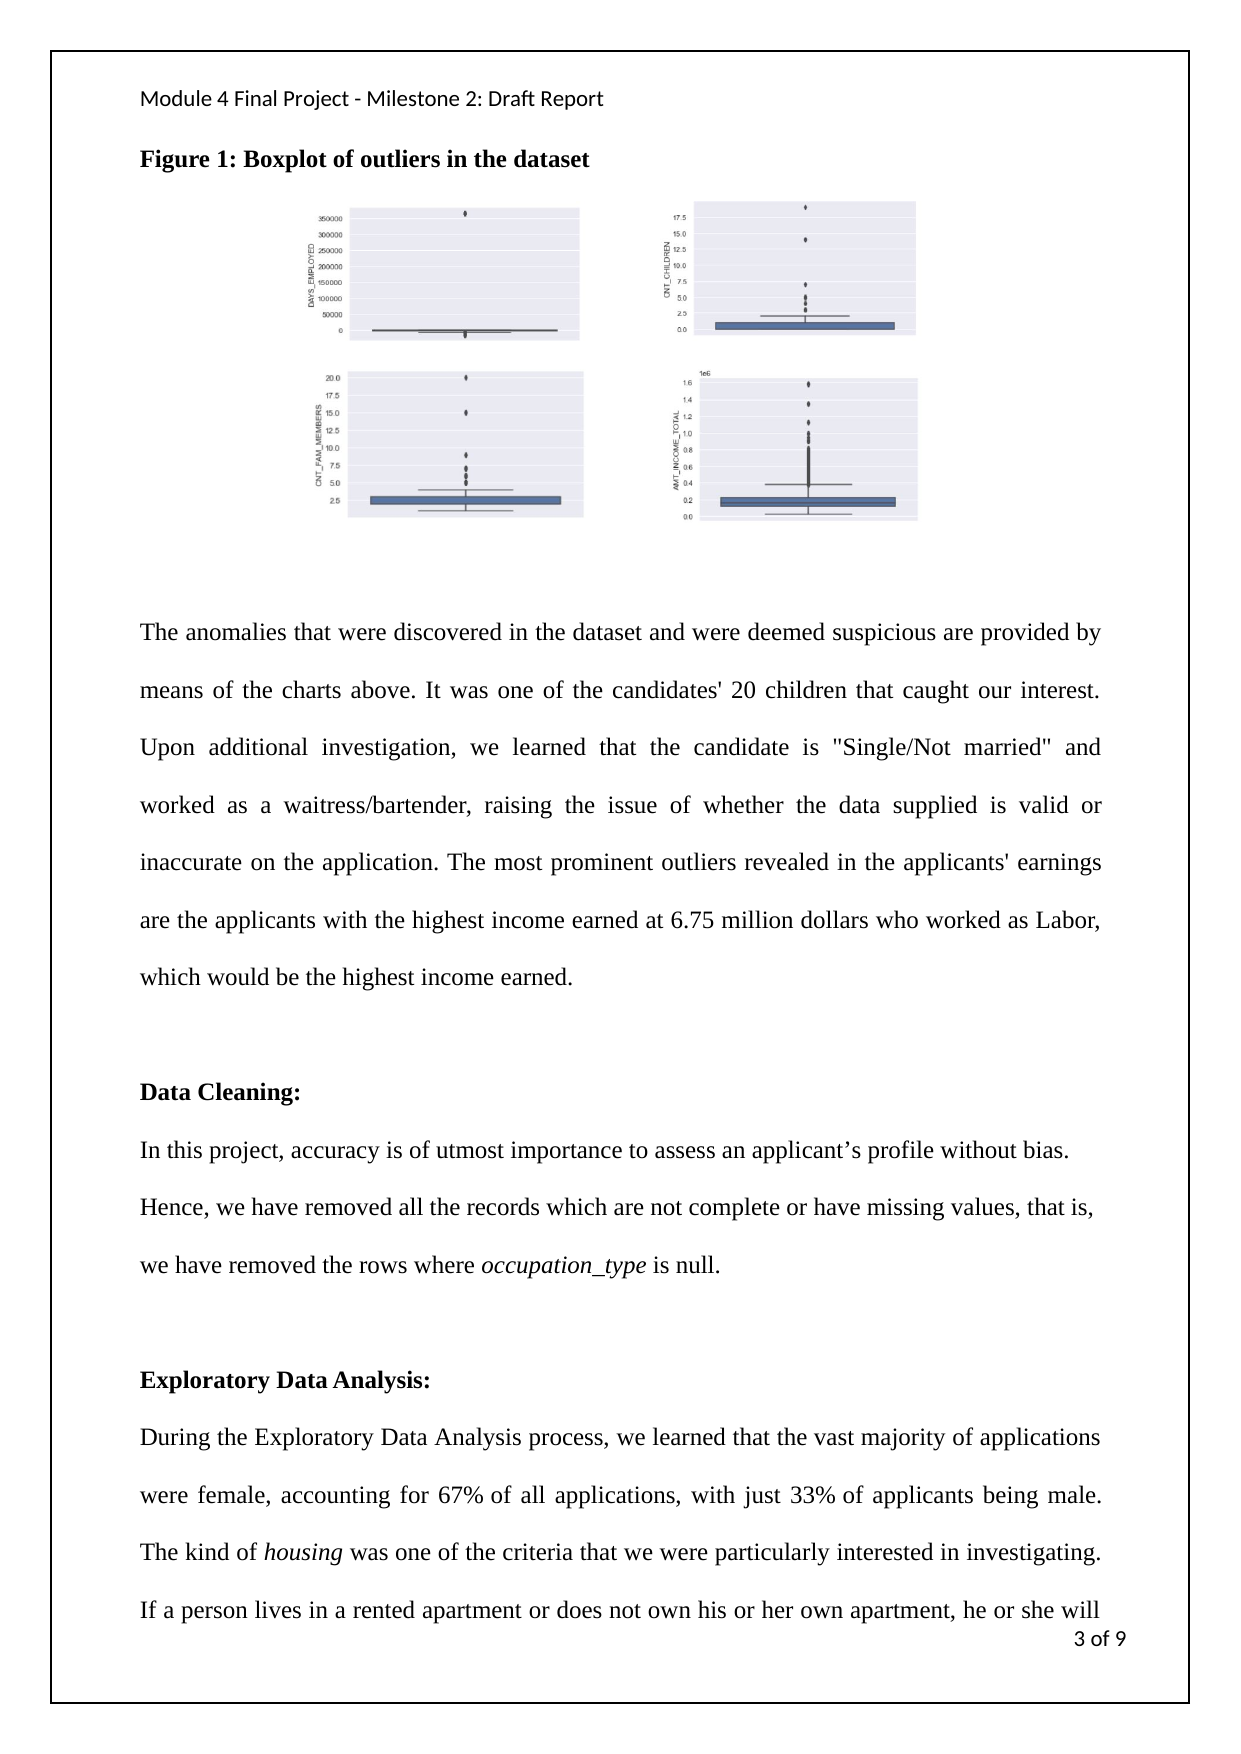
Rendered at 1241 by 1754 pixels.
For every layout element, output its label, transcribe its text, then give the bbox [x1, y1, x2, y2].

title Figure 1: Boxplot of outliers in the dataset [139, 144, 1103, 172]
title Exploratory Data Analysis: [139, 1365, 1103, 1394]
title Data Cleaning: [139, 1077, 1103, 1106]
text In this project, accuracy is of utmost importance to assess an applicant’s profile without bias. Hence, we have removed all the records which are not complete or have missing values, that is, we have removed the rows where occupation_type is null. [139, 1135, 1103, 1279]
title The anomalies that were discovered in the dataset and were deemed suspicious are provided by means of the charts above. It was one of the candidates' 20 children that caught our interest. Upon additional investigation, we learned that the candidate is "Single/Not married" and worked as a waitress/bartender, raising the issue of whether the data supplied is valid or inaccurate on the application. The most prominent outliers revealed in the applicants' earnings are the applicants with the highest income earned at 6.75 million dollars who worked as Labor, which would be the highest income earned. [139, 617, 1103, 991]
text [139, 1422, 1103, 1624]
picture [305, 201, 938, 530]
